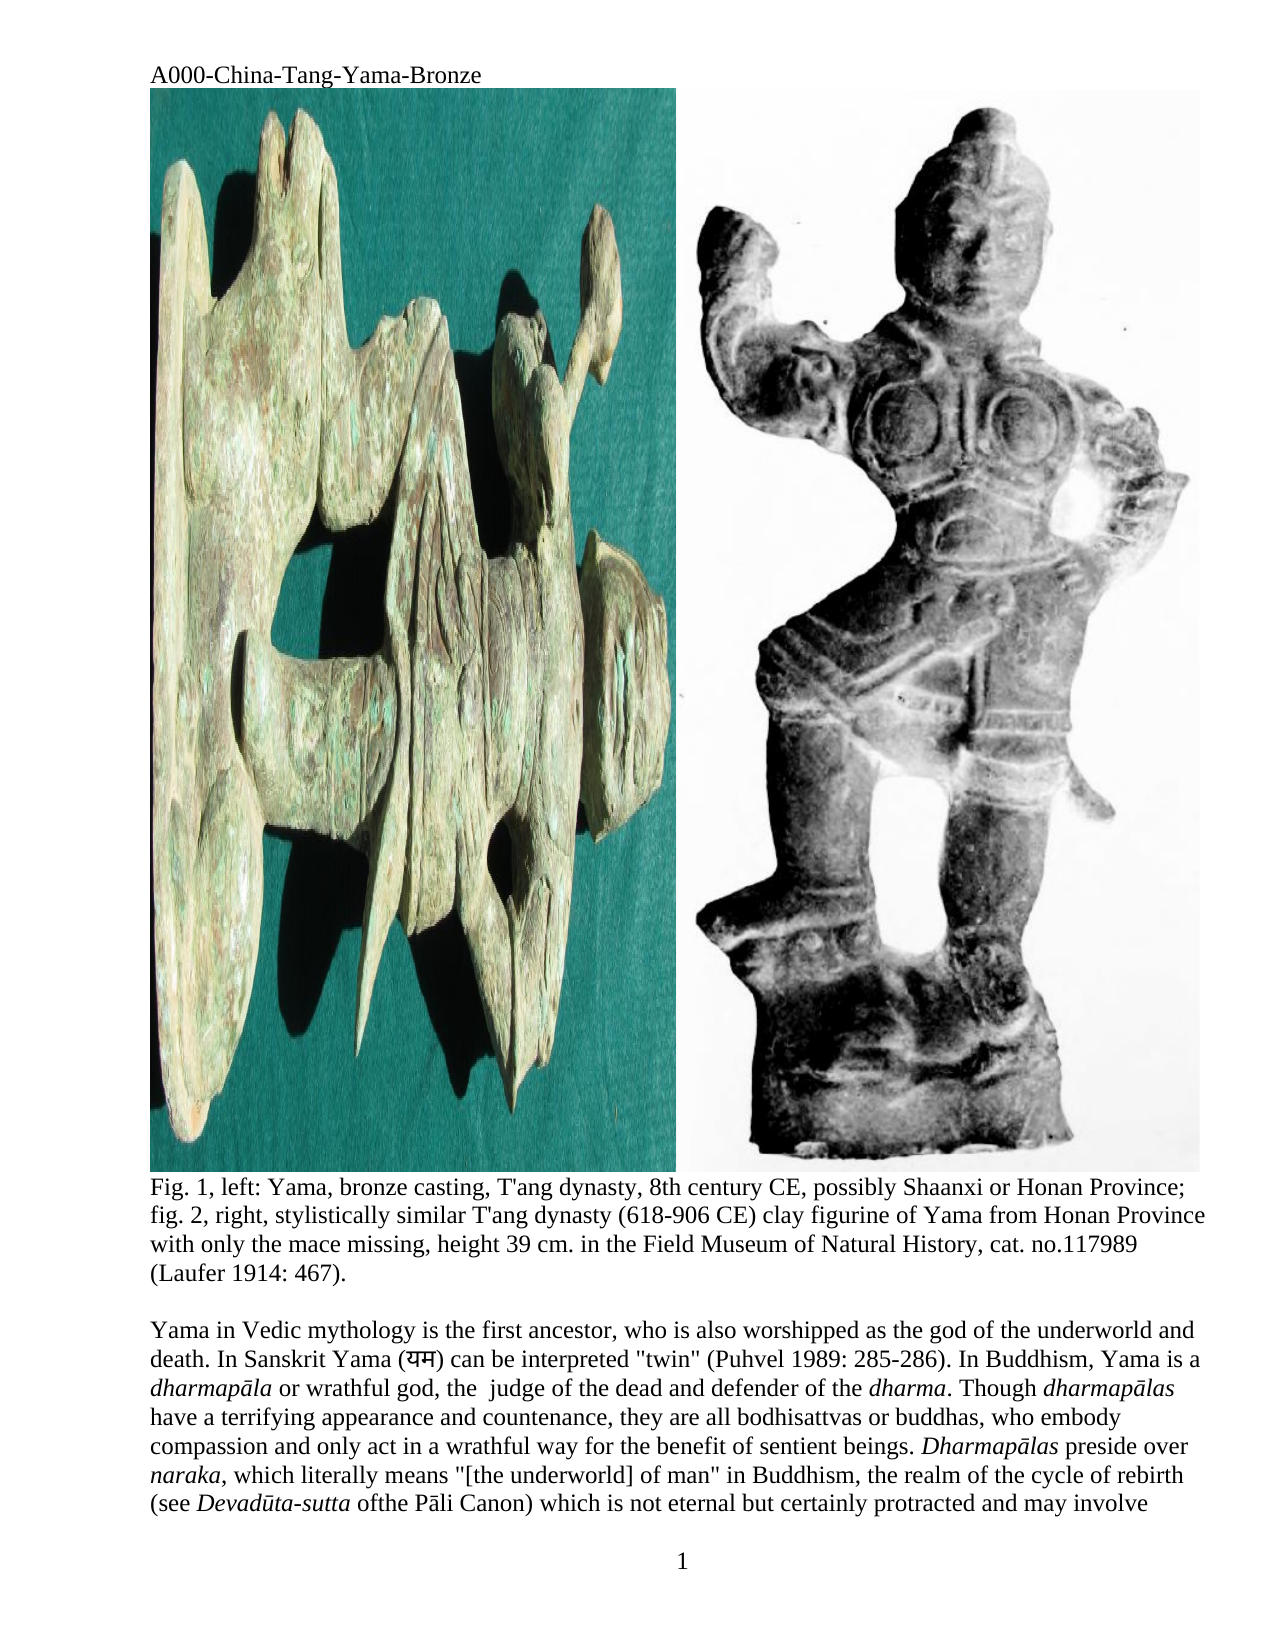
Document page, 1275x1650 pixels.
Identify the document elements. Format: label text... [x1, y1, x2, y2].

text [150, 1316, 1215, 1517]
picture [150, 88, 1200, 1172]
text Fig. 1, left: Yama, bronze casting, T'ang dynasty, 8th century CE, possibly Shaanxi or Honan Province; fig. 2, right, stylistically similar T'ang dynasty (618-906 CE) clay figurine of Yama from Honan Province with only the mace missing, height 39 cm. in the Field Museum of Natural History, cat. no.117989 (Laufer 1914: 467). [150, 1172, 1215, 1287]
text A000-China-Tang-Yama-Bronze [150, 60, 1215, 89]
